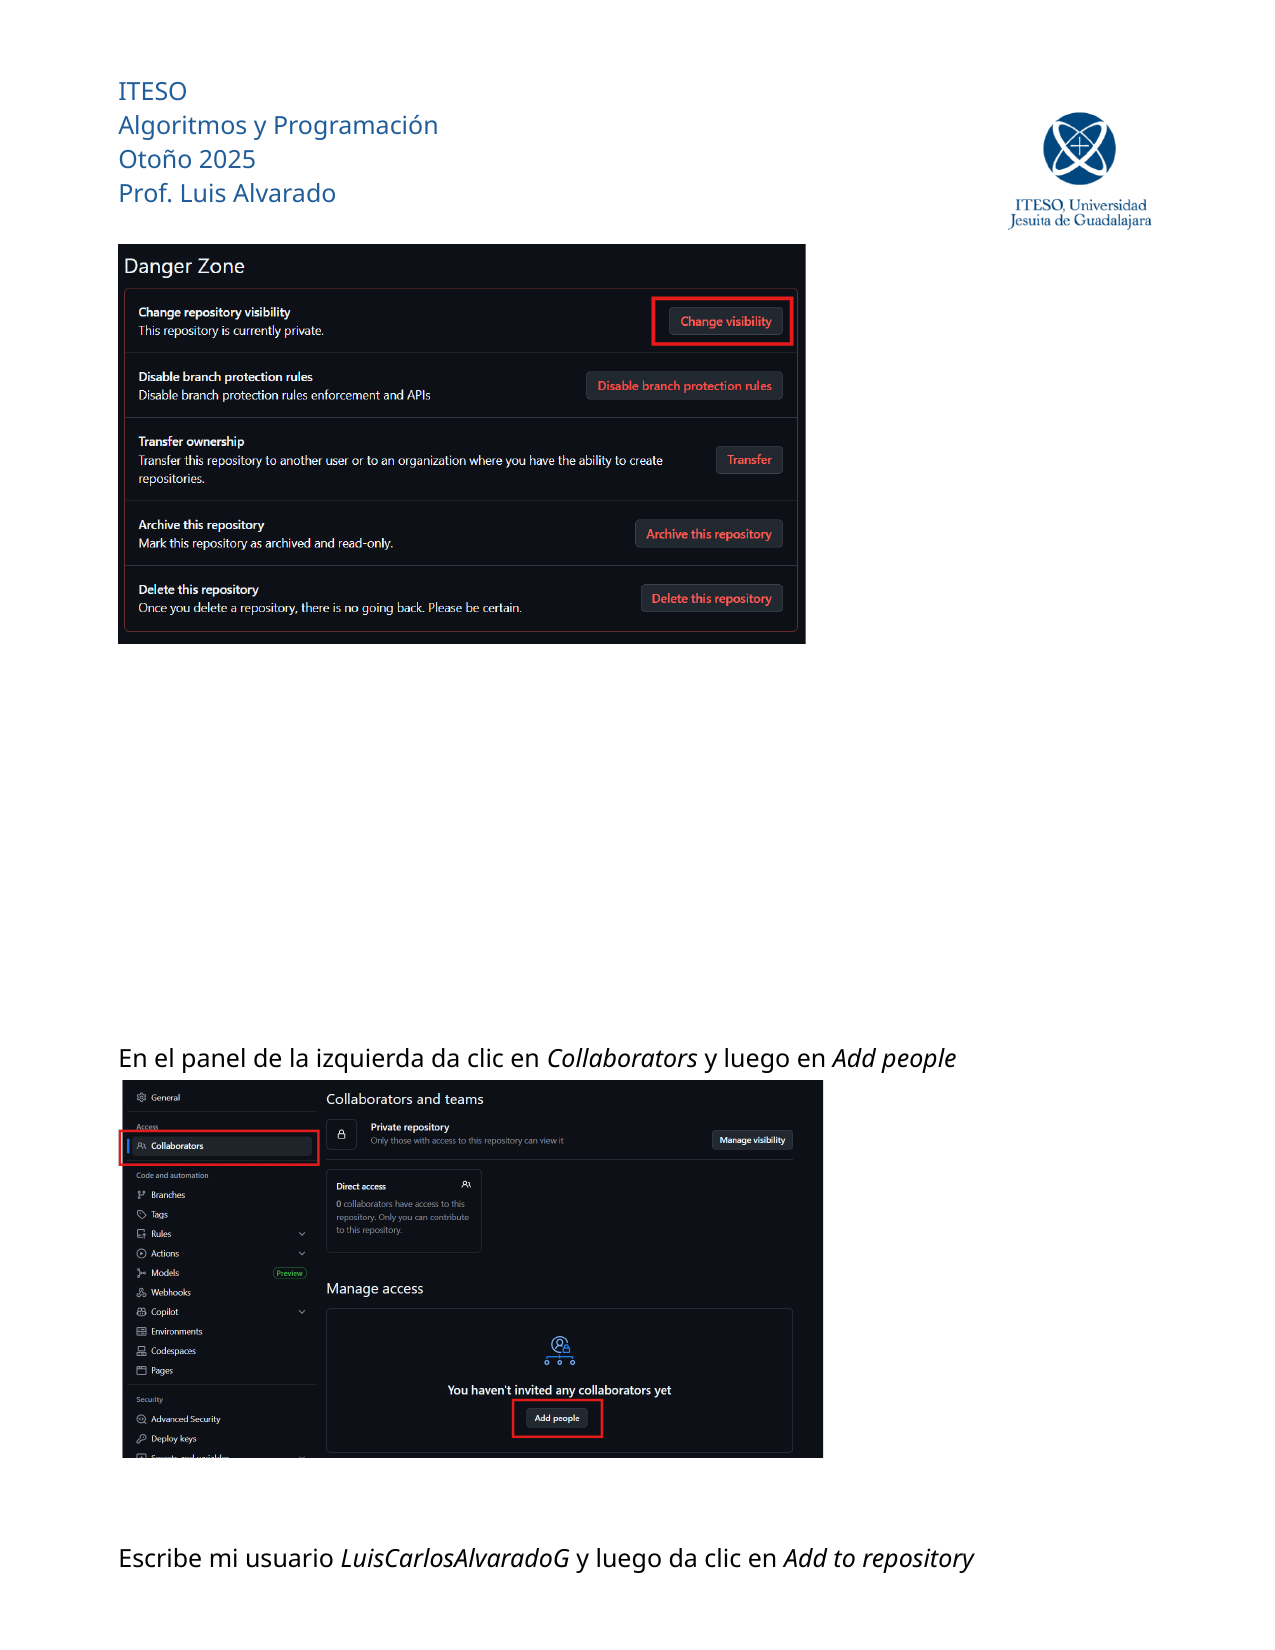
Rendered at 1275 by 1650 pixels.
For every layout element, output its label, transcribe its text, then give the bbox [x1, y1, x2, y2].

text En el panel de la izquierda da clic en Collaborators y luego en Add people [118, 1041, 1157, 1075]
text Escribe mi usuario LuisCarlosAlvaradoG y luego da clic en Add to repository [118, 1541, 1157, 1575]
picture [118, 244, 806, 644]
picture [118, 1080, 824, 1458]
picture [1005, 109, 1157, 232]
